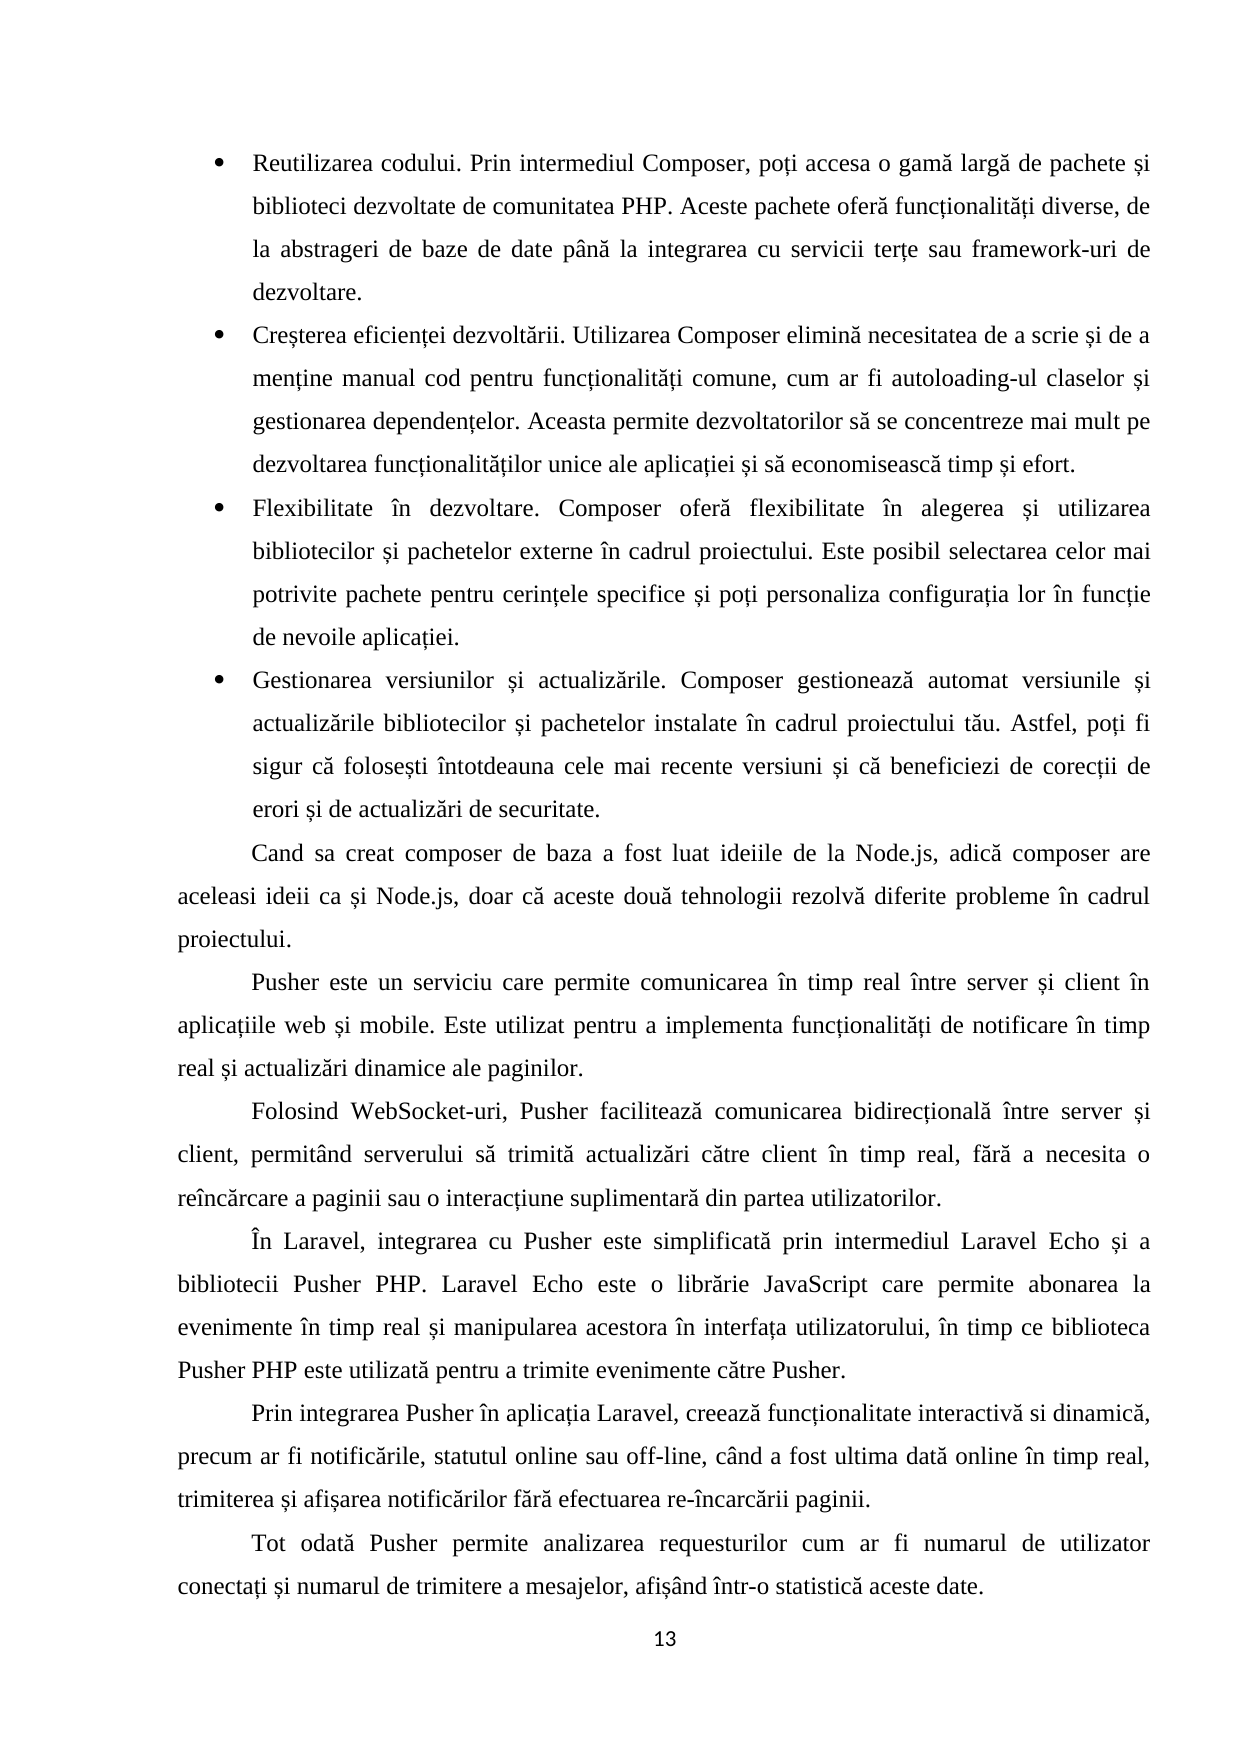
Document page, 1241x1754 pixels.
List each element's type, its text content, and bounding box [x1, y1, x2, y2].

list Flexibilitate în dezvoltare. Composer oferă flexibilitate în alegerea și utilizarea bibliotecilor și pachetelor externe în cadrul proiectului. Este posibil selectarea celor mai potrivite pachete pentru cerințele specifice și poți personaliza configurația lor în funcție de nevoile aplicației. [215, 493, 1152, 651]
list Reutilizarea codului. Prin intermediul Composer, poți accesa o gamă largă de pachete și biblioteci dezvoltate de comunitatea PHP. Aceste pachete oferă funcționalități diverse, de la abstrageri de baze de date până la integrarea cu servicii terțe sau framework-uri de dezvoltare. [215, 148, 1152, 306]
text Pusher este un serviciu care permite comunicarea în timp real între server și client în aplicațiile web și mobile. Este utilizat pentru a implementa funcționalități de notificare în timp real și actualizări dinamice ale paginilor. [177, 967, 1152, 1082]
text Folosind WebSocket-uri, Pusher facilitează comunicarea bidirecțională între server și client, permitând serverului să trimită actualizări către client în timp real, fără a necesita o reîncărcare a paginii sau o interacțiune suplimentară din partea utilizatorilor. [177, 1096, 1152, 1211]
text În Laravel, integrarea cu Pusher este simplificată prin intermediul Laravel Echo și a bibliotecii Pusher PHP. Laravel Echo este o librărie JavaScript care permite abonarea la evenimente în timp real și manipularea acestora în interfața utilizatorului, în timp ce biblioteca Pusher PHP este utilizată pentru a trimite evenimente către Pusher. [177, 1226, 1152, 1384]
text Tot odată Pusher permite analizarea requesturilor cum ar fi numarul de utilizator conectați și numarul de trimitere a mesajelor, afișând într-o statistică aceste date. [177, 1528, 1152, 1599]
text Cand sa creat composer de baza a fost luat ideiile de la Node.js, adică composer are aceleasi ideii ca și Node.js, doar că aceste două tehnologii rezolvă diferite probleme în cadrul proiectului. [177, 838, 1152, 953]
list Creșterea eficienței dezvoltării. Utilizarea Composer elimină necesitatea de a scrie și de a menține manual cod pentru funcționalități comune, cum ar fi autoloading-ul claselor și gestionarea dependențelor. Aceasta permite dezvoltatorilor să se concentreze mai mult pe dezvoltarea funcționalităților unice ale aplicației și să economisească timp și efort. [215, 320, 1152, 478]
text Prin integrarea Pusher în aplicația Laravel, creează funcționalitate interactivă si dinamică, precum ar fi notificările, statutul online sau off-line, când a fost ultima dată online în timp real, trimiterea și afișarea notificărilor fără efectuarea re-încarcării paginii. [177, 1398, 1152, 1513]
list Gestionarea versiunilor și actualizările. Composer gestionează automat versiunile și actualizările bibliotecilor și pachetelor instalate în cadrul proiectului tău. Astfel, poți fi sigur că folosești întotdeauna cele mai recente versiuni și că beneficiezi de corecții de erori și de actualizări de securitate. [215, 665, 1152, 823]
